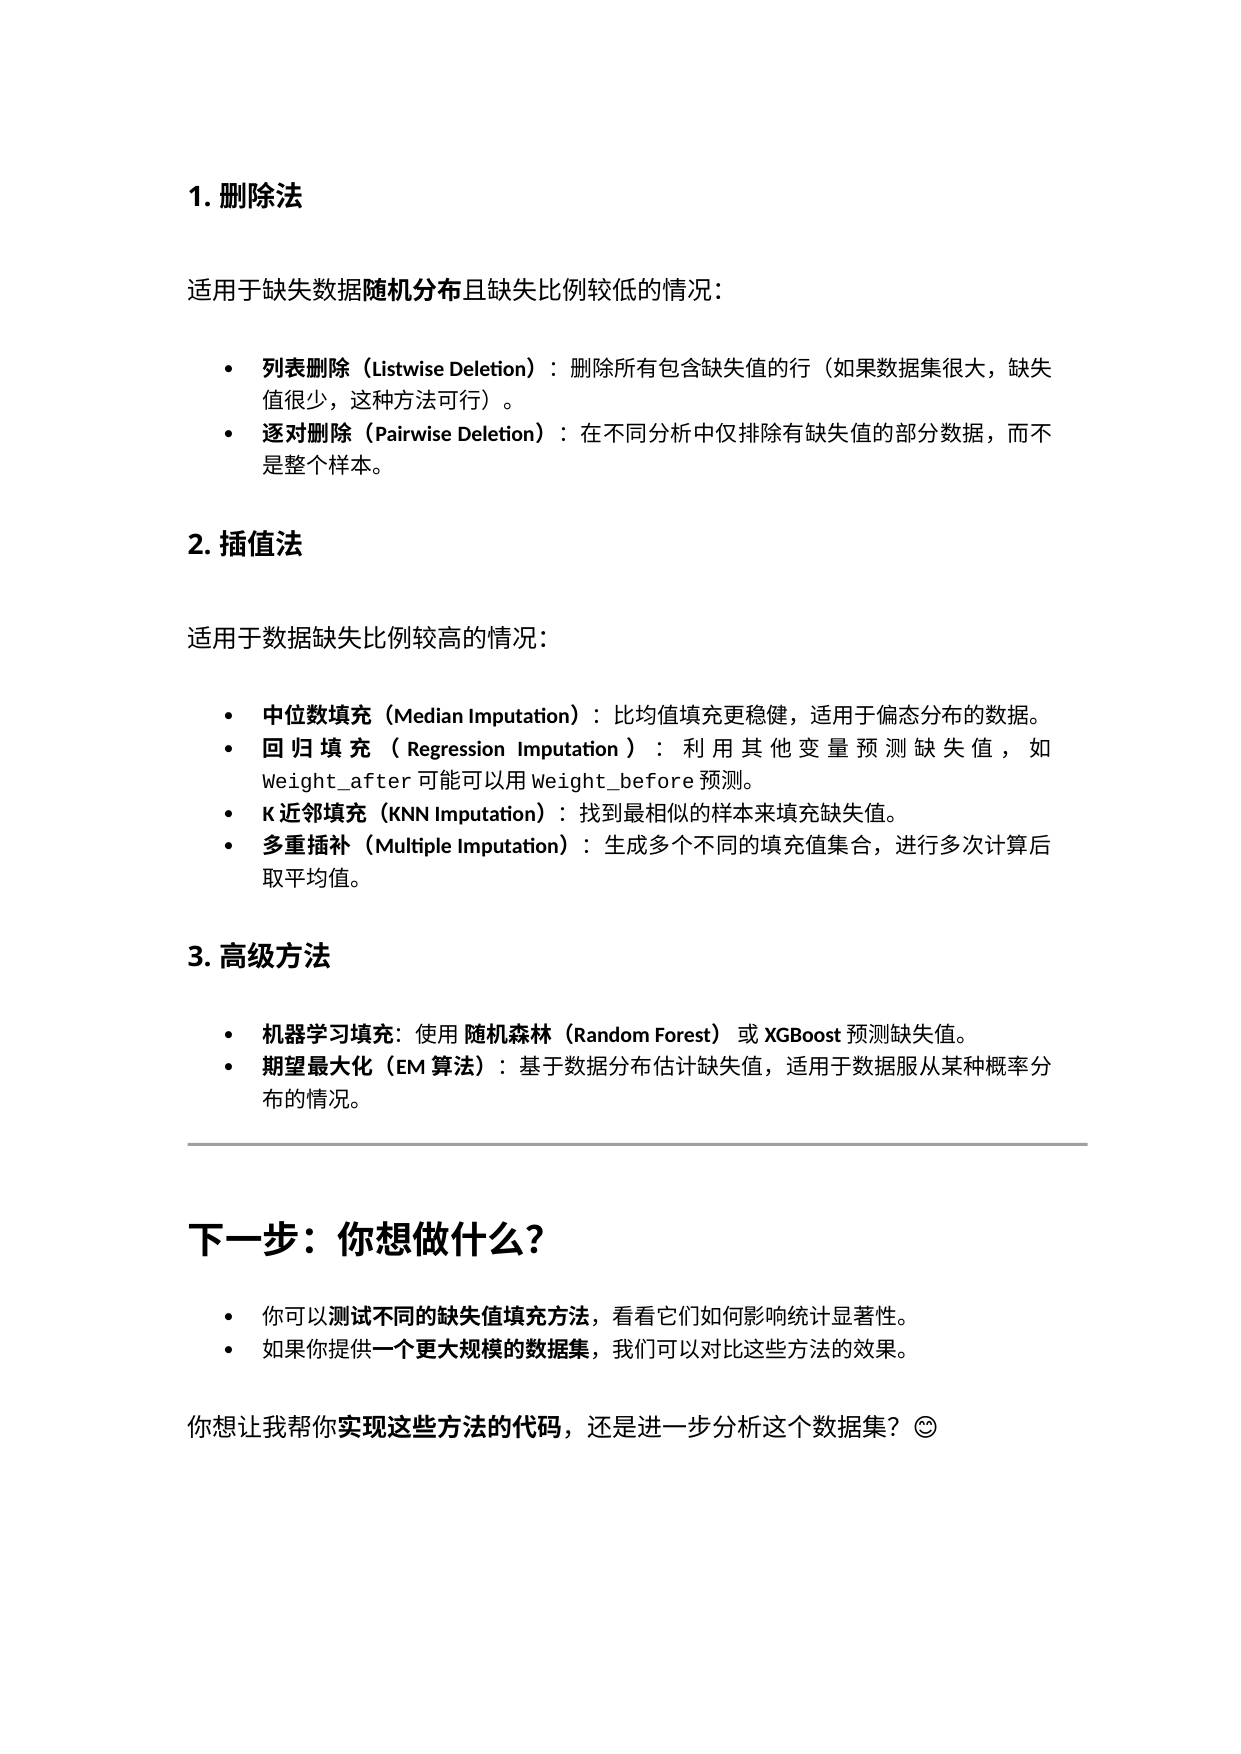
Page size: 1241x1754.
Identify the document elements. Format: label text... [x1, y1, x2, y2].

list 列表删除（Listwise Deletion）：删除所有包含缺失值的行（如果数据集很大，缺失值很少，这种方法可行）。 [225, 350, 1053, 415]
subtitle 下一步：你想做什么？ [187, 1204, 1053, 1269]
list 如果你提供一个更大规模的数据集，我们可以对比这些方法的效果。 [225, 1331, 1053, 1364]
text 适用于数据缺失比例较高的情况： [187, 604, 1053, 669]
subtitle 2. 插值法 [187, 509, 1053, 574]
subtitle 3. 高级方法 [187, 922, 1053, 987]
text 适用于缺失数据随机分布且缺失比例较低的情况： [187, 256, 1053, 321]
subtitle 1. 删除法 [187, 162, 1053, 227]
list 多重插补（Multiple Imputation）：生成多个不同的填充值集合，进行多次计算后取平均值。 [225, 828, 1053, 893]
list 中位数填充（Median Imputation）：比均值填充更稳健，适用于偏态分布的数据。 [225, 698, 1053, 730]
list 机器学习填充：使用 随机森林（Random Forest） 或 XGBoost 预测缺失值。 [225, 1016, 1053, 1049]
list 期望最大化（EM 算法）：基于数据分布估计缺失值，适用于数据服从某种概率分布的情况。 [225, 1049, 1053, 1114]
list 逐对删除（Pairwise Deletion）：在不同分析中仅排除有缺失值的部分数据，而不是整个样本。 [225, 415, 1053, 480]
list 你可以测试不同的缺失值填充方法，看看它们如何影响统计显著性。 [225, 1299, 1053, 1331]
list 回归填充（Regression Imputation）：利用其他变量预测缺失值，如 Weight_after 可能可以用 Weight_before 预测。 [225, 730, 1053, 795]
list K 近邻填充（KNN Imputation）：找到最相似的样本来填充缺失值。 [225, 795, 1053, 828]
text 你想让我帮你实现这些方法的代码，还是进一步分析这个数据集？😊 [187, 1393, 1053, 1458]
